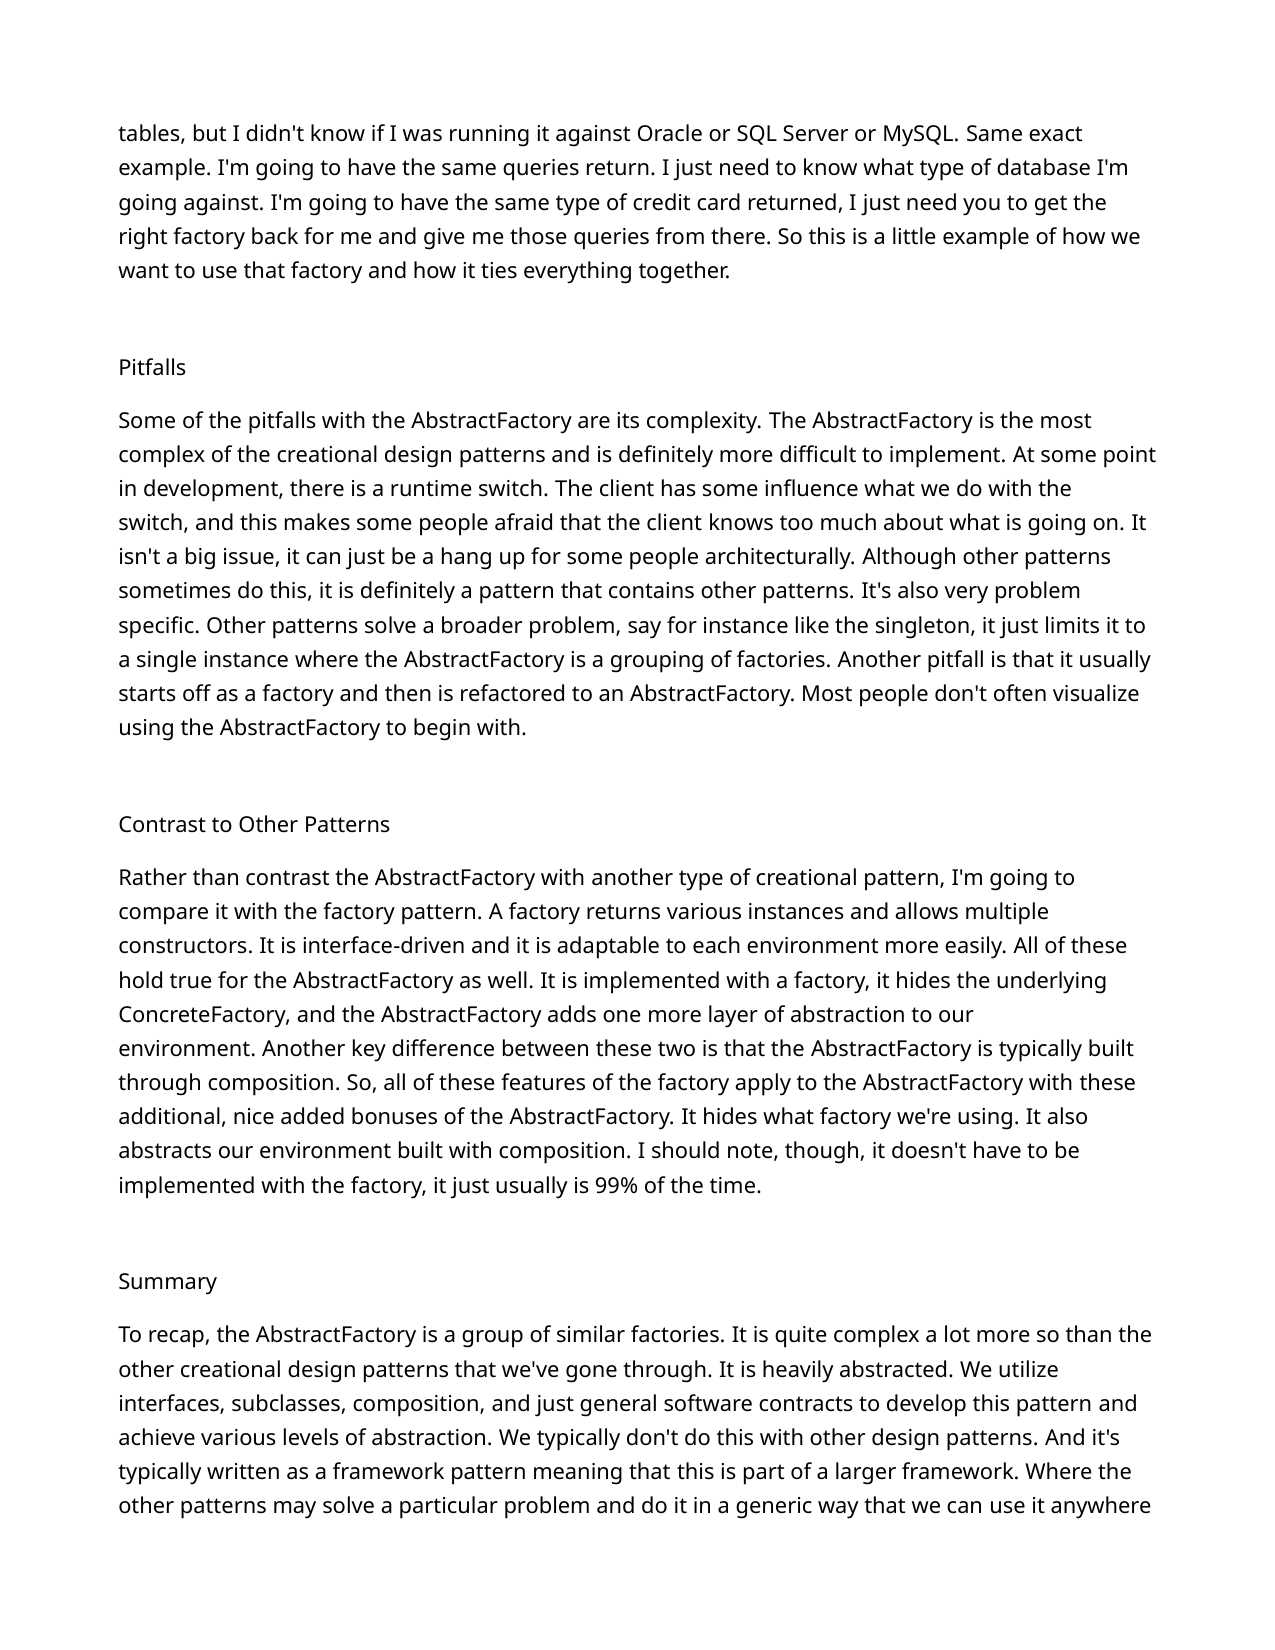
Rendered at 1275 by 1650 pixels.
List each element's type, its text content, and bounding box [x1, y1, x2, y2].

text Rather than contrast the AbstractFactory with another type of creational pattern, I'm going to compare it with the factory pattern. A factory returns various instances and allows multiple constructors. It is interface-driven and it is adaptable to each environment more easily. All of these hold true for the AbstractFactory as well. It is implemented with a factory, it hides the underlying ConcreteFactory, and the AbstractFactory adds one more layer of abstraction to our environment. Another key difference between these two is that the AbstractFactory is typically built through composition. So, all of these features of the factory apply to the AbstractFactory with these additional, nice added bonuses of the AbstractFactory. It hides what factory we're using. It also abstracts our environment built with composition. I should note, though, it doesn't have to be implemented with the factory, it just usually is 99% of the time. [118, 862, 1157, 1199]
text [118, 1319, 1157, 1520]
text Some of the pitfalls with the AbstractFactory are its complexity. The AbstractFactory is the most complex of the creational design patterns and is definitely more difficult to implement. At some point in development, there is a runtime switch. The client has some influence what we do with the switch, and this makes some people afraid that the client knows too much about what is going on. It isn't a big issue, it can just be a hang up for some people architecturally. Although other patterns sometimes do this, it is definitely a pattern that contains other patterns. It's also very problem specific. Other patterns solve a broader problem, say for instance like the singleton, it just limits it to a single instance where the AbstractFactory is a grouping of factories. Another pitfall is that it usually starts off as a factory and then is refactored to an AbstractFactory. Most people don't often visualize using the AbstractFactory to begin with. [118, 405, 1157, 742]
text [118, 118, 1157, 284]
subtitle Summary [118, 1266, 1157, 1296]
subtitle Pitfalls [118, 351, 1157, 381]
subtitle Contrast to Other Patterns [118, 809, 1157, 839]
